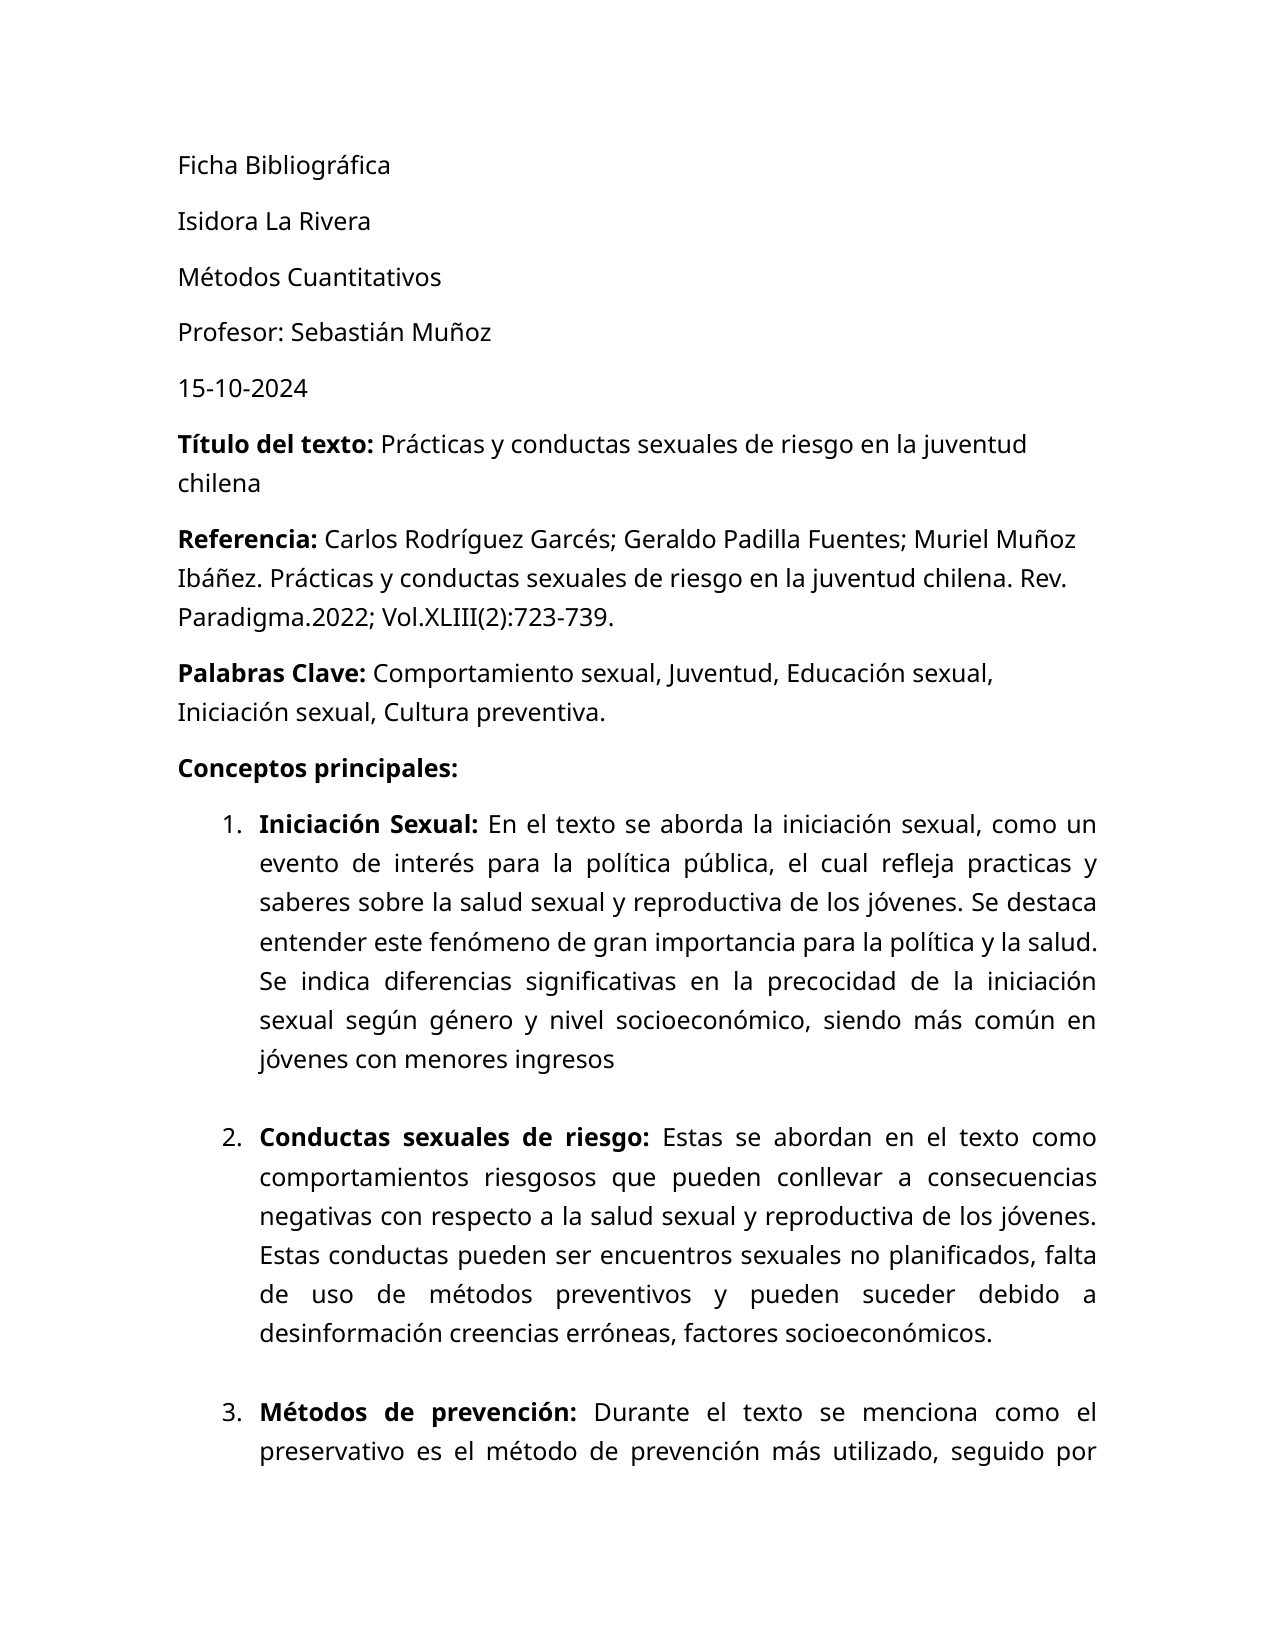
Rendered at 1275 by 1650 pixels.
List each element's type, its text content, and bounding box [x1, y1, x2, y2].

text Ficha Bibliográfica [177, 148, 1098, 182]
text Referencia: Carlos Rodríguez Garcés; Geraldo Padilla Fuentes; Muriel Muñoz Ibáñez. Prácticas y conductas sexuales de riesgo en la juventud chilena. Rev. Paradigma.2022; Vol.XLIII(2):723-739. [177, 522, 1098, 634]
text Profesor: Sebastián Muñoz [177, 315, 1098, 349]
list Iniciación Sexual: En el texto se aborda la iniciación sexual, como un evento de interés para la política pública, el cual refleja practicas y saberes sobre la salud sexual y reproductiva de los jóvenes. Se destaca entender este fenómeno de gran importancia para la política y la salud. Se indica diferencias significativas en la precocidad de la iniciación sexual según género y nivel socioeconómico, siendo más común en jóvenes con menores ingresos [222, 807, 1098, 1076]
list Conductas sexuales de riesgo: Estas se abordan en el texto como comportamientos riesgosos que pueden conllevar a consecuencias negativas con respecto a la salud sexual y reproductiva de los jóvenes. Estas conductas pueden ser encuentros sexuales no planificados, falta de uso de métodos preventivos y pueden suceder debido a desinformación creencias erróneas, factores socioeconómicos. [222, 1120, 1098, 1350]
text Título del texto: Prácticas y conductas sexuales de riesgo en la juventud chilena [177, 427, 1098, 500]
text Isidora La Rivera [177, 203, 1098, 237]
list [222, 1394, 1098, 1467]
text Conceptos principales: [177, 751, 1098, 785]
text Palabras Clave: Comportamiento sexual, Juventud, Educación sexual, Iniciación sexual, Cultura preventiva. [177, 656, 1098, 729]
text Métodos Cuantitativos [177, 259, 1098, 293]
text 15-10-2024 [177, 371, 1098, 405]
